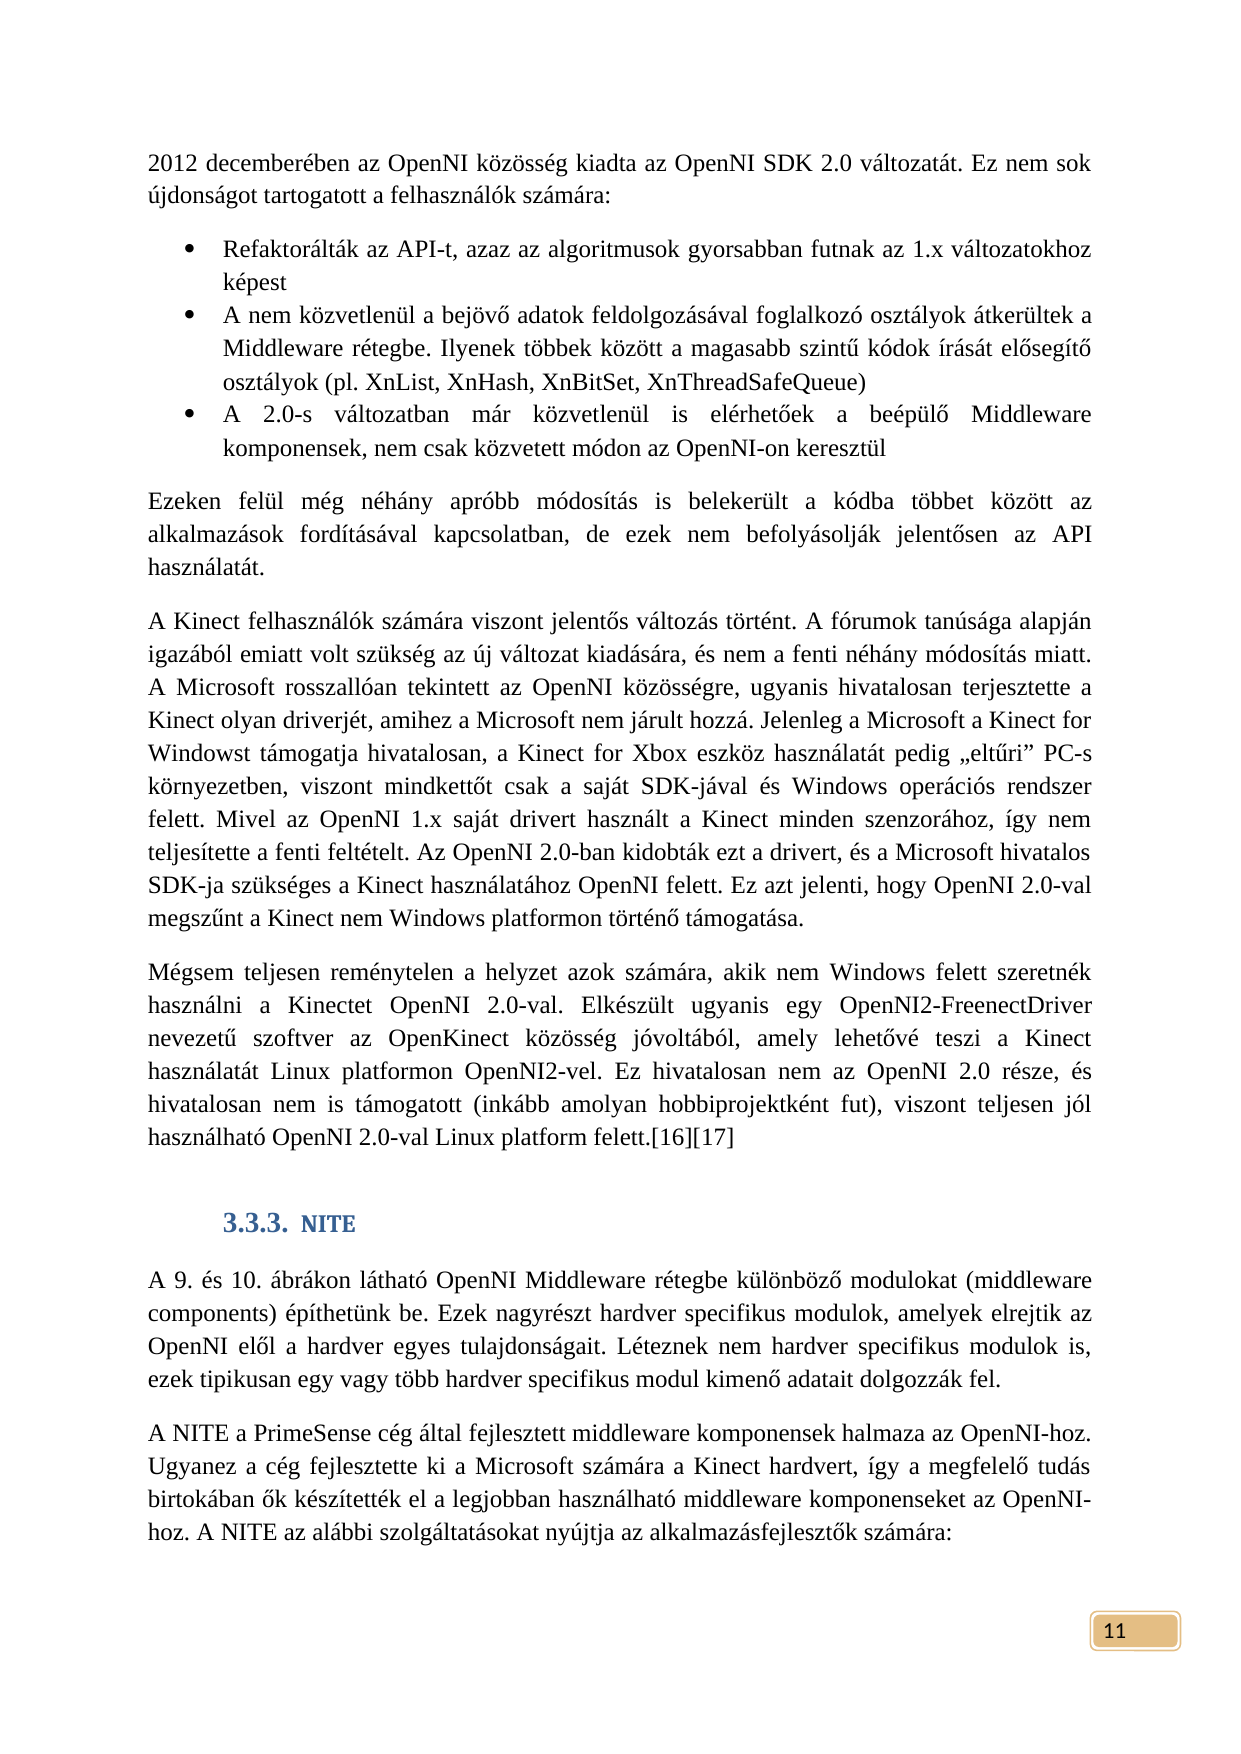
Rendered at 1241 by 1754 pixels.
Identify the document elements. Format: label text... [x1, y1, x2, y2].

text Ezeken felül még néhány apróbb módosítás is belekerült a kódba többet között az alkalmazások fordításával kapcsolatban, de ezek nem befolyásolják jelentősen az API használatát. [148, 486, 1093, 581]
list A 2.0-s változatban már közvetlenül is elérhetőek a beépülő Middleware komponensek, nem csak közvetett módon az OpenNI-on keresztül [185, 399, 1093, 461]
subtitle NITE [223, 1206, 1093, 1239]
text A 9. és 10. ábrákon látható OpenNI Middleware rétegbe különböző modulokat (middleware components) építhetünk be. Ezek nagyrészt hardver specifikus modulok, amelyek elrejtik az OpenNI elől a hardver egyes tulajdonságait. Léteznek nem hardver specifikus modulok is, ezek tipikusan egy vagy több hardver specifikus modul kimenő adatait dolgozzák fel. [148, 1265, 1093, 1393]
text Mégsem teljesen reménytelen a helyzet azok számára, akik nem Windows felett szeretnék használni a Kinectet OpenNI 2.0-val. Elkészült ugyanis egy OpenNI2-FreenectDriver nevezetű szoftver az OpenKinect közösség jóvoltából, amely lehetővé teszi a Kinect használatát Linux platformon OpenNI2-vel. Ez hivatalosan nem az OpenNI 2.0 része, és hivatalosan nem is támogatott (inkább amolyan hobbiprojektként fut), viszont teljesen jól használható OpenNI 2.0-val Linux platform felett.[16][17] [148, 957, 1093, 1151]
list A nem közvetlenül a bejövő adatok feldolgozásával foglalkozó osztályok átkerültek a Middleware rétegbe. Ilyenek többek között a magasabb szintű kódok írását elősegítő osztályok (pl. XnList, XnHash, XnBitSet, XnThreadSafeQueue) [185, 301, 1093, 395]
text 2012 decemberében az OpenNI közösség kiadta az OpenNI SDK 2.0 változatát. Ez nem sok újdonságot tartogatott a felhasználók számára: [148, 148, 1093, 209]
text A Kinect felhasználók számára viszont jelentős változás történt. A fórumok tanúsága alapján igazából emiatt volt szükség az új változat kiadására, és nem a fenti néhány módosítás miatt. A Microsoft rosszallóan tekintett az OpenNI közösségre, ugyanis hivatalosan terjesztette a Kinect olyan driverjét, amihez a Microsoft nem járult hozzá. Jelenleg a Microsoft a Kinect for Windowst támogatja hivatalosan, a Kinect for Xbox eszköz használatát pedig „eltűri” PC-s környezetben, viszont mindkettőt csak a saját SDK-jával és Windows operációs rendszer felett. Mivel az OpenNI 1.x saját drivert használt a Kinect minden szenzorához, így nem teljesítette a fenti feltételt. Az OpenNI 2.0-ban kidobták ezt a drivert, és a Microsoft hivatalos SDK-ja szükséges a Kinect használatához OpenNI felett. Ez azt jelenti, hogy OpenNI 2.0-val megszűnt a Kinect nem Windows platformon történő támogatása. [148, 606, 1093, 932]
list Refaktorálták az API-t, azaz az algoritmusok gyorsabban futnak az 1.x változatokhoz képest [185, 234, 1093, 296]
text A NITE a PrimeSense cég által fejlesztett middleware komponensek halmaza az OpenNI-hoz. Ugyanez a cég fejlesztette ki a Microsoft számára a Kinect hardvert, így a megfelelő tudás birtokában ők készítették el a legjobban használható middleware komponenseket az OpenNI-hoz. A NITE az alábbi szolgáltatásokat nyújtja az alkalmazásfejlesztők számára: [148, 1418, 1093, 1546]
